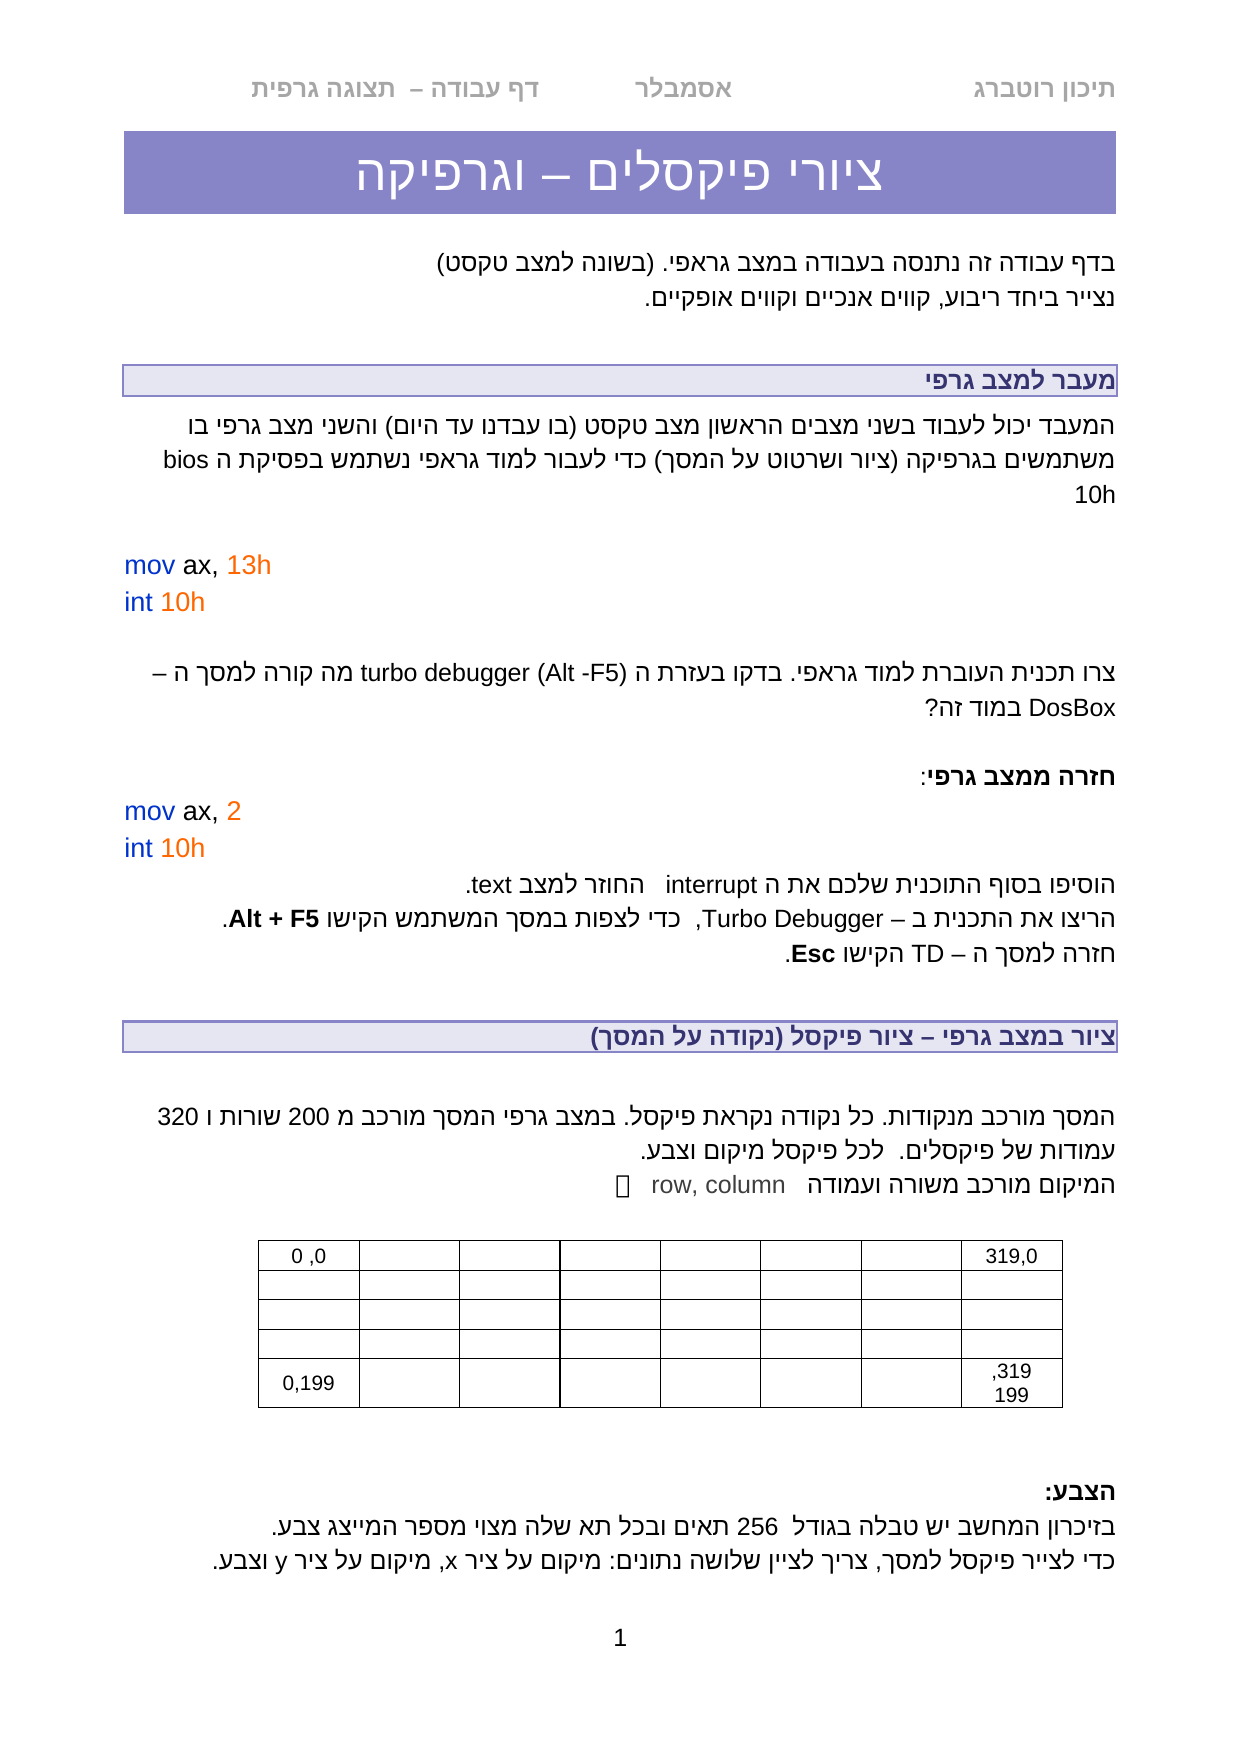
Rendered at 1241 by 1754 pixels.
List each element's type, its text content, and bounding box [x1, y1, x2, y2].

table_cell [460, 1300, 559, 1329]
table_cell [761, 1330, 861, 1358]
table_header [761, 1241, 861, 1270]
table_cell [360, 1359, 459, 1407]
table_cell [761, 1359, 861, 1407]
text צרו תכנית העוברת למוד גראפי. בדקו בעזרת ה turbo debugger (Alt -F5) מה קורה למסך ה – DosBox במוד זה? [124, 658, 1116, 722]
table_header [862, 1241, 961, 1270]
table_cell [661, 1330, 760, 1358]
title ציורי פיקסלים – וגרפיקה [124, 144, 1116, 201]
subtitle ציור במצב גרפי – ציור פיקסל (נקודה על המסך) [124, 1023, 1116, 1051]
table_header [661, 1241, 760, 1270]
table_cell [862, 1271, 961, 1299]
text כדי לצייר פיקסל למסך, צריך לציין שלושה נתונים: מיקום על ציר x, מיקום על ציר y וצבע. [124, 1546, 1116, 1575]
table_cell [862, 1330, 961, 1358]
text int 10h [124, 586, 1116, 618]
text המיקום מורכב משורה ועמודה row, column [124, 1171, 1116, 1200]
table_cell [761, 1271, 861, 1299]
text הצבע: [124, 1477, 1116, 1506]
table_cell [259, 1330, 359, 1358]
text הריצו את התכנית ב – Turbo Debugger, כדי לצפות במסך המשתמש הקישו Alt + F5. [124, 904, 1116, 933]
text חזרה למסך ה – TD הקישו Esc. [124, 939, 1116, 968]
text int 10h [124, 832, 1116, 864]
table_header [360, 1241, 459, 1270]
table_header [561, 1241, 660, 1270]
text המסך מורכב מנקודות. כל נקודה נקראת פיקסל. במצב גרפי המסך מורכב מ 200 שורות ו 320 עמודות של פיקסלים. לכל פיקסל מיקום וצבע. [124, 1102, 1116, 1165]
table_cell [561, 1300, 660, 1329]
table_cell [561, 1271, 660, 1299]
table_cell [259, 1271, 359, 1299]
table_cell [962, 1271, 1062, 1299]
table_cell 319, 199 [962, 1359, 1062, 1407]
text בזיכרון המחשב יש טבלה בגודל 256 תאים ובכל תא שלה מצוי מספר המייצג צבע. [124, 1512, 1116, 1540]
table_cell [360, 1330, 459, 1358]
table_cell [661, 1359, 760, 1407]
table_cell [761, 1300, 861, 1329]
table_cell [360, 1271, 459, 1299]
table_cell 0,199 [259, 1359, 359, 1407]
text בדף עבודה זה נתנסה בעבודה במצב גראפי. (בשונה למצב טקסט) [124, 248, 1116, 277]
table_cell [862, 1300, 961, 1329]
table_cell [460, 1359, 559, 1407]
table_cell [962, 1300, 1062, 1329]
table_cell [561, 1359, 660, 1407]
table_header 0, 0 [259, 1241, 359, 1270]
text הוסיפו בסוף התוכנית שלכם את ה interrupt החוזר למצב text. [124, 870, 1116, 899]
table_cell [460, 1330, 559, 1358]
table_cell [862, 1359, 961, 1407]
table_header 319,0 [962, 1241, 1062, 1270]
text נצייר ביחד ריבוע, קווים אנכיים וקווים אופקיים. [124, 283, 1116, 312]
table_cell [962, 1330, 1062, 1358]
table_cell [360, 1300, 459, 1329]
table_cell [661, 1300, 760, 1329]
table_header [460, 1241, 559, 1270]
table_cell [561, 1330, 660, 1358]
subtitle מעבר למצב גרפי [124, 366, 1116, 395]
text המעבד יכול לעבוד בשני מצבים הראשון מצב טקסט (בו עבדנו עד היום) והשני מצב גרפי בו משתמשים בגרפיקה (ציור ושרטוט על המסך) כדי לעבור למוד גראפי נשתמש בפסיקת ה bios 10h [124, 411, 1116, 509]
text mov ax, 13h [124, 549, 1116, 580]
table_cell [460, 1271, 559, 1299]
table_cell [661, 1271, 760, 1299]
table_cell [259, 1300, 359, 1329]
text mov ax, 2 [124, 795, 1116, 826]
text חזרה ממצב גרפי: [124, 762, 1116, 791]
